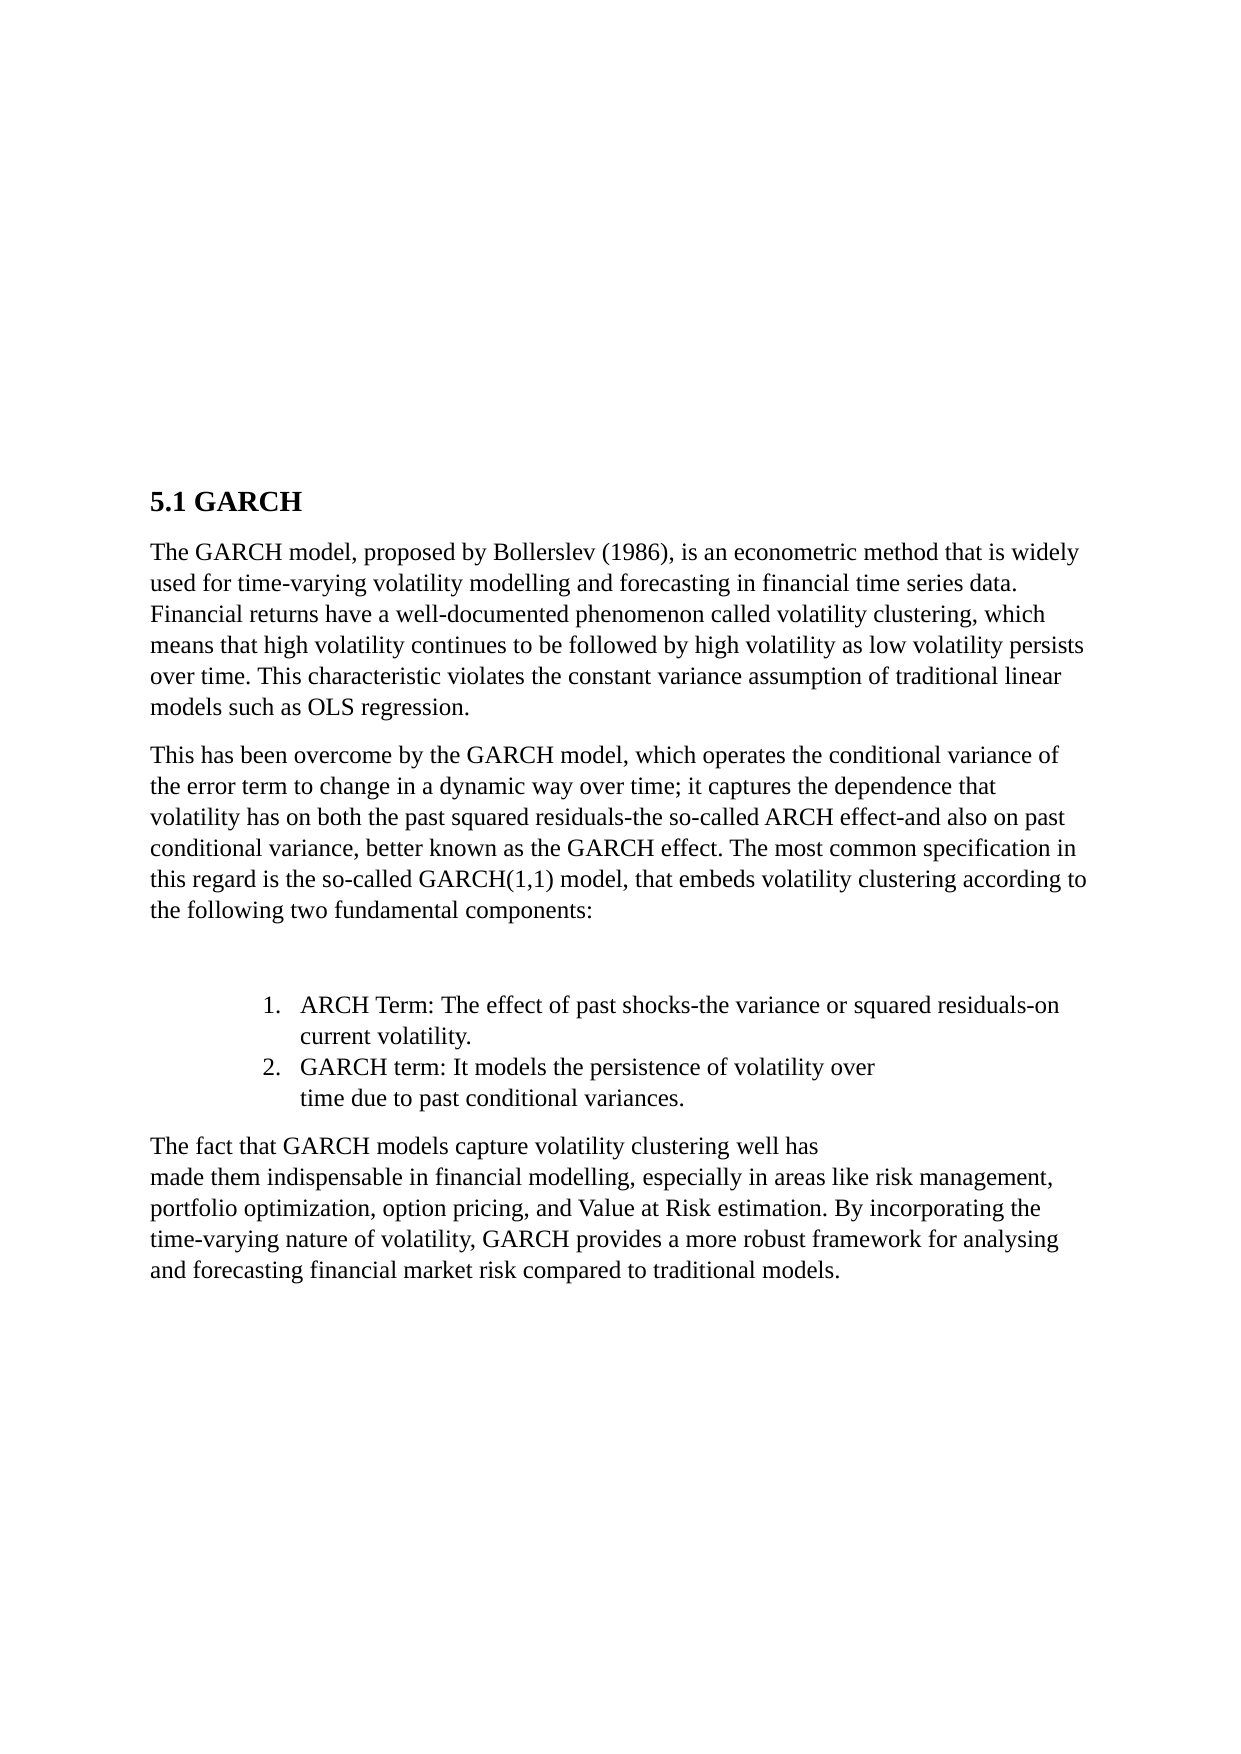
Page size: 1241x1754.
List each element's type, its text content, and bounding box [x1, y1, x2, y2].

list time due to past conditional variances. [300, 1083, 1090, 1112]
list ARCH Term: The effect of past shocks-the variance or squared residuals-on current volatility. [262, 990, 1090, 1050]
text The GARCH model, proposed by Bollerslev (1986), is an econometric method that is widely used for time-varying volatility modelling and forecasting in financial time series data. Financial returns have a well-documented phenomenon called volatility clustering, which means that high volatility continues to be followed by high volatility as low volatility persists over time. This characteristic violates the constant variance assumption of traditional linear models such as OLS regression. [150, 537, 1090, 721]
list GARCH term: It models the persistence of volatility over [262, 1052, 1090, 1081]
text This has been overcome by the GARCH model, which operates the conditional variance of the error term to change in a dynamic way over time; it captures the dependence that volatility has on both the past squared residuals-the so-called ARCH effect-and also on past conditional variance, better known as the GARCH effect. The most common specification in this regard is the so-called GARCH(1,1) model, that embeds volatility clustering according to the following two fundamental components: [150, 740, 1090, 924]
text 5.1 GARCH [150, 484, 1090, 517]
text The fact that GARCH models capture volatility clustering well has made them indispensable in financial modelling, especially in areas like risk management, portfolio optimization, option pricing, and Value at Risk estimation. By incorporating the time-varying nature of volatility, GARCH provides a more robust framework for analysing and forecasting financial market risk compared to traditional models. [150, 1131, 1090, 1284]
